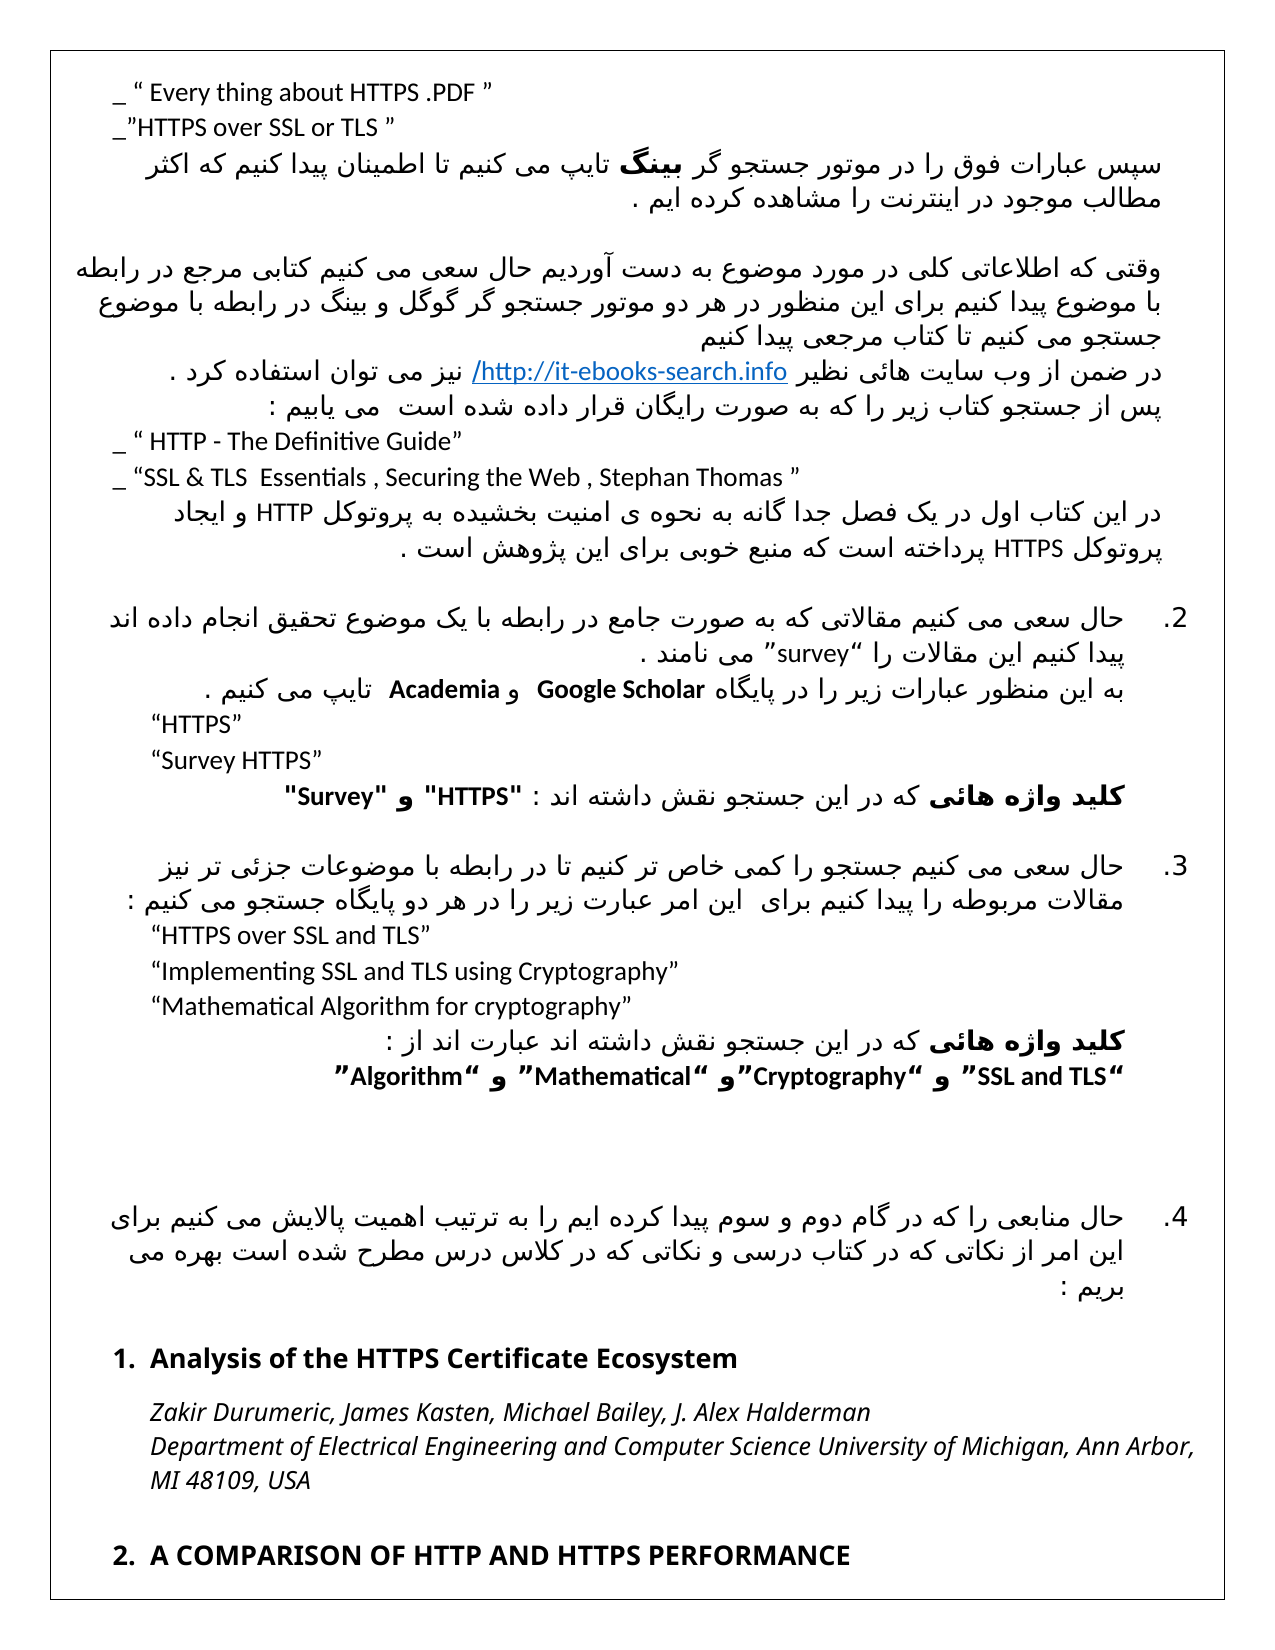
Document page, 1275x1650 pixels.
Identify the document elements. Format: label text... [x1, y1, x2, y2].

list “SSL and TLS” و “Cryptography”و “Mathematical” و “Algorithm” [75, 1059, 1125, 1092]
list سپس عبارات فوق را در موتور جستجو گر بینگ تایپ می کنیم تا اطمینان پیدا کنیم که اکثر مطالب موجود در اینترنت را مشاهده کرده ایم . [75, 146, 1162, 214]
list در این کتاب اول در یک فصل جدا گانه به نحوه ی امنیت بخشیده به پروتوکل HTTP و ایجاد پروتوکل HTTPS پرداخته است که منبع خوبی برای این پژوهش است . [75, 496, 1162, 564]
list وقتی که اطلاعاتی کلی در مورد موضوع به دست آوردیم حال سعی می کنیم کتابی مرجع در رابطه با موضوع پیدا کنیم برای این منظور در هر دو موتور جستجو گر گوگل و بینگ در رابطه با موضوع جستجو می کنیم تا کتاب مرجعی پیدا کنیم [75, 252, 1162, 352]
list _”HTTPS over SSL or TLS ” [112, 111, 1200, 144]
list در ضمن از وب سایت هائی نظیر http://it-ebooks-search.info/ نیز می توان استفاده کرد . [75, 354, 1162, 388]
list “Mathematical Algorithm for cryptography” [150, 989, 1200, 1022]
text Department of Electrical Engineering and Computer Science University of Michigan, Ann Arbor, MI 48109, USA [150, 1429, 1200, 1497]
list حال سعی می کنیم مقالاتی که به صورت جامع در رابطه با یک موضوع تحقیق انجام داده اند پیدا کنیم این مقالات را “survey” می نامند . [75, 602, 1162, 669]
list “Implementing SSL and TLS using Cryptography” [150, 954, 1200, 987]
list حال سعی می کنیم جستجو را کمی خاص تر کنیم تا در رابطه با موضوعات جزئی تر نیز مقالات مربوطه را پیدا کنیم برای این امر عبارت زیر را در هر دو پایگاه جستجو می کنیم : [75, 850, 1162, 916]
list کلید واژه هائی که در این جستجو نقش داشته اند : "HTTPS" و "Survey" [75, 779, 1125, 812]
text Zakir Durumeric, James Kasten, Michael Bailey, J. Alex Halderman [150, 1395, 1200, 1429]
list “HTTPS over SSL and TLS” [150, 918, 1200, 951]
list “Survey HTTPS” [150, 743, 1200, 776]
list _ “ HTTP - The Definitive Guide” [112, 424, 1200, 457]
list _ “ Every thing about HTTPS .PDF ” [112, 75, 1200, 108]
list A COMPARISON OF HTTP AND HTTPS PERFORMANCE [112, 1537, 1200, 1573]
list کلید واژه هائی که در این جستجو نقش داشته اند عبارت اند از : [75, 1025, 1125, 1057]
list “HTTPS” [150, 708, 1200, 741]
list _ “SSL & TLS Essentials , Securing the Web , Stephan Thomas ” [112, 460, 1200, 493]
list به این منظور عبارات زیر را در پایگاه Google Scholar و Academia تایپ می کنیم . [75, 672, 1125, 705]
list حال منابعی را که در گام دوم و سوم پیدا کرده ایم را به ترتیب اهمیت پالایش می کنیم برای این امر از نکاتی که در کتاب درسی و نکاتی که در کلاس درس مطرح شده است بهره می بریم : [75, 1202, 1162, 1301]
list پس از جستجو کتاب زیر را که به صورت رایگان قرار داده شده است می یابیم : [75, 390, 1162, 422]
list Analysis of the HTTPS Certificate Ecosystem [112, 1339, 1200, 1376]
